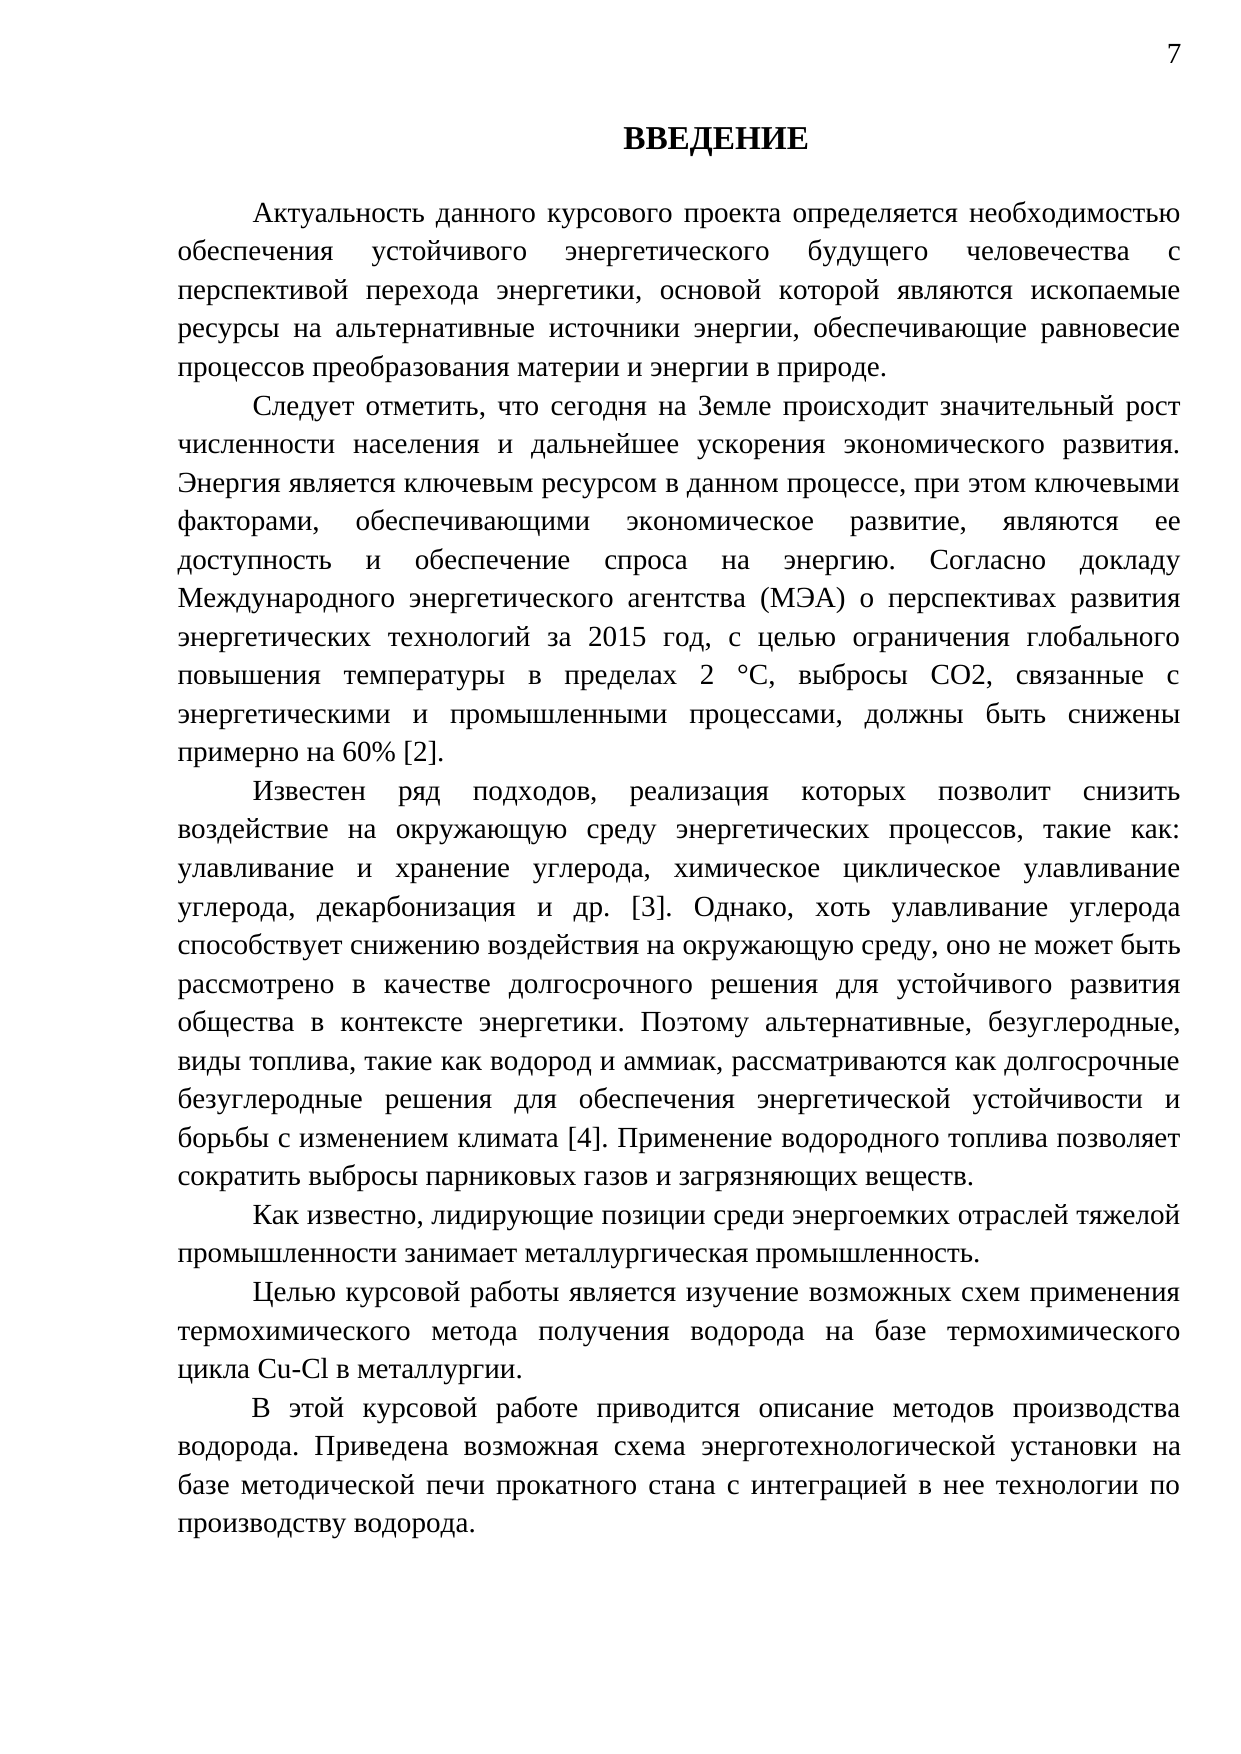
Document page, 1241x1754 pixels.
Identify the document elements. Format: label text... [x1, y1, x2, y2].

text Целью курсовой работы является изучение возможных схем применения термохимического метода получения водорода на базе термохимического цикла Cu-Cl в металлургии. [177, 1274, 1181, 1385]
text Актуальность данного курсового проекта определяется необходимостью обеспечения устойчивого энергетического будущего человечества с перспективой перехода энергетики, основой которой являются ископаемые ресурсы на альтернативные источники энергии, обеспечивающие равновесие процессов преобразования материи и энергии в природе. [177, 195, 1181, 383]
subtitle ВВЕДЕНИЕ [177, 118, 1181, 156]
text В этой курсовой работе приводится описание методов производства водорода. Приведена возможная схема энерготехнологической установки на базе методической печи прокатного стана с интеграцией в нее технологии по производству водорода. [177, 1390, 1181, 1539]
text Как известно, лидирующие позиции среди энергоемких отраслей тяжелой промышленности занимает металлургическая промышленность. [177, 1197, 1181, 1269]
text Известен ряд подходов, реализация которых позволит снизить воздействие на окружающую среду энергетических процессов, такие как: улавливание и хранение углерода, химическое циклическое улавливание углерода, декарбонизация и др. [3]. Однако, хоть улавливание углерода способствует снижению воздействия на окружающую среду, оно не может быть рассмотрено в качестве долгосрочного решения для устойчивого развития общества в контексте энергетики. Поэтому альтернативные, безуглеродные, виды топлива, такие как водород и аммиак, рассматриваются как долгосрочные безуглеродные решения для обеспечения энергетической устойчивости и борьбы с изменением климата [4]. Применение водородного топлива позволяет сократить выбросы парниковых газов и загрязняющих веществ. [177, 773, 1181, 1192]
text Следует отметить, что сегодня на Земле происходит значительный рост численности населения и дальнейшее ускорения экономического развития. Энергия является ключевым ресурсом в данном процессе, при этом ключевыми факторами, обеспечивающими экономическое развитие, являются ее доступность и обеспечение спроса на энергию. Согласно докладу Международного энергетического агентства (МЭА) о перспективах развития энергетических технологий за 2015 год, с целью ограничения глобального повышения температуры в пределах 2 °C, выбросы CO2, связанные с энергетическими и промышленными процессами, должны быть снижены примерно на 60% [2]. [177, 388, 1181, 768]
